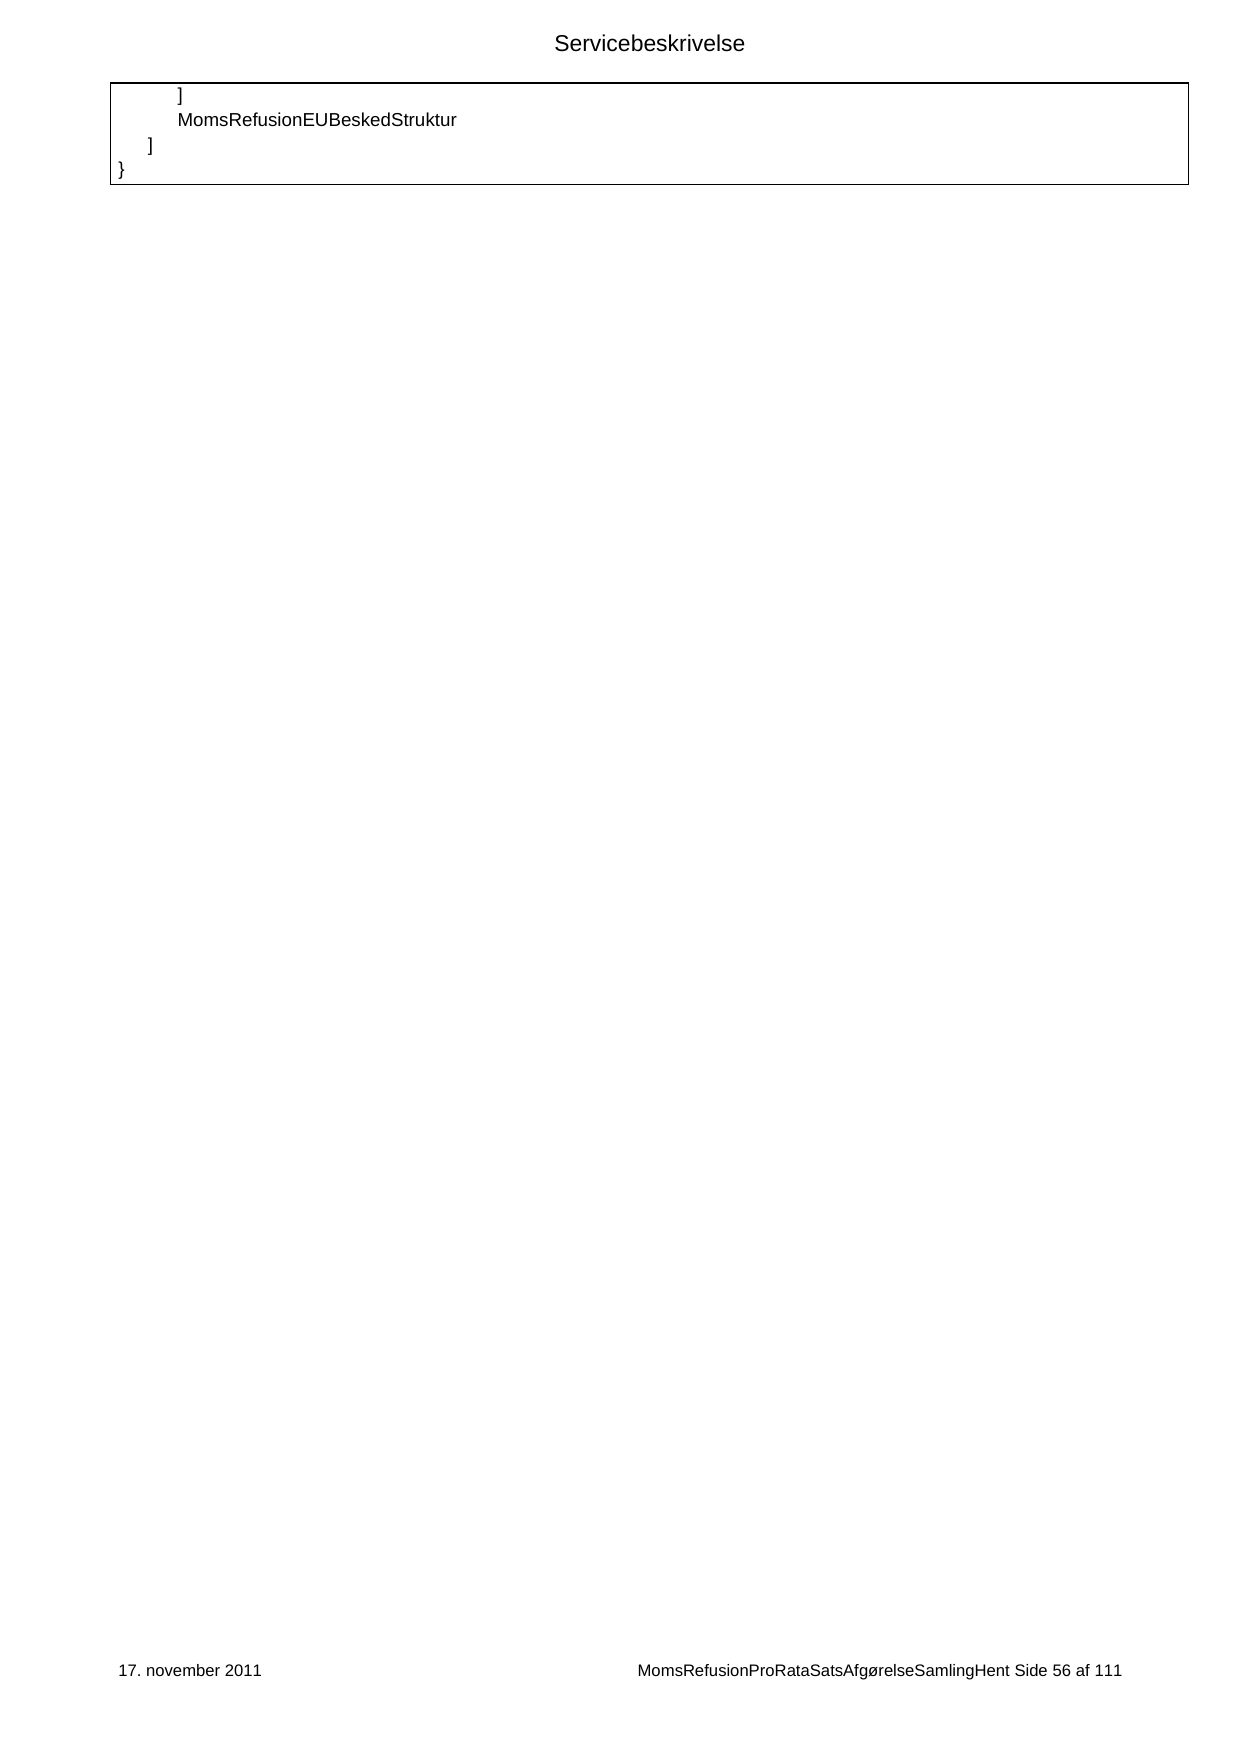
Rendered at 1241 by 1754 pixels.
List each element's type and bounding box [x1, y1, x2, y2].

table_cell [111, 84, 1188, 183]
